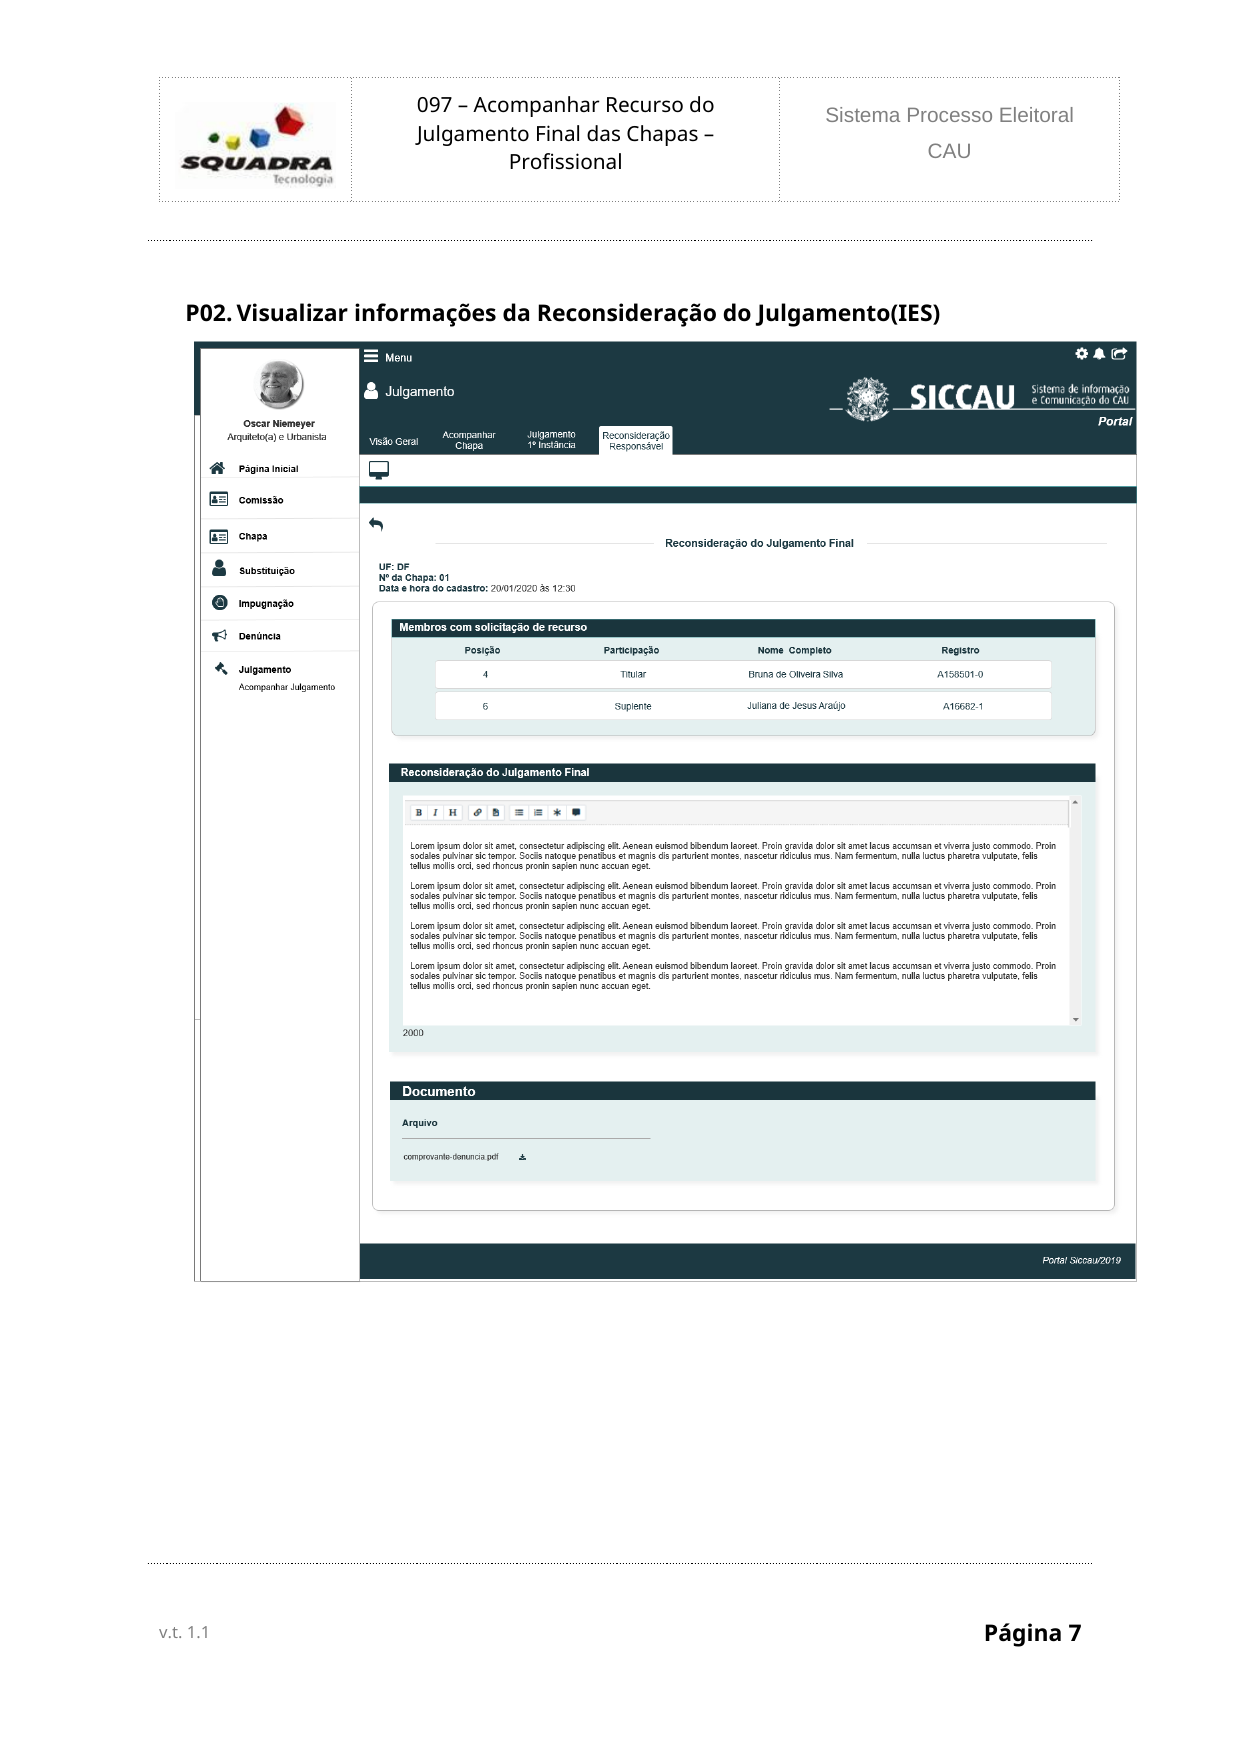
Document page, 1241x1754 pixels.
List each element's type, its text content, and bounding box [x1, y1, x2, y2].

picture [192, 340, 1137, 1283]
picture [175, 102, 336, 189]
list Visualizar informações da Reconsideração do Julgamento(IES) [185, 297, 1092, 328]
